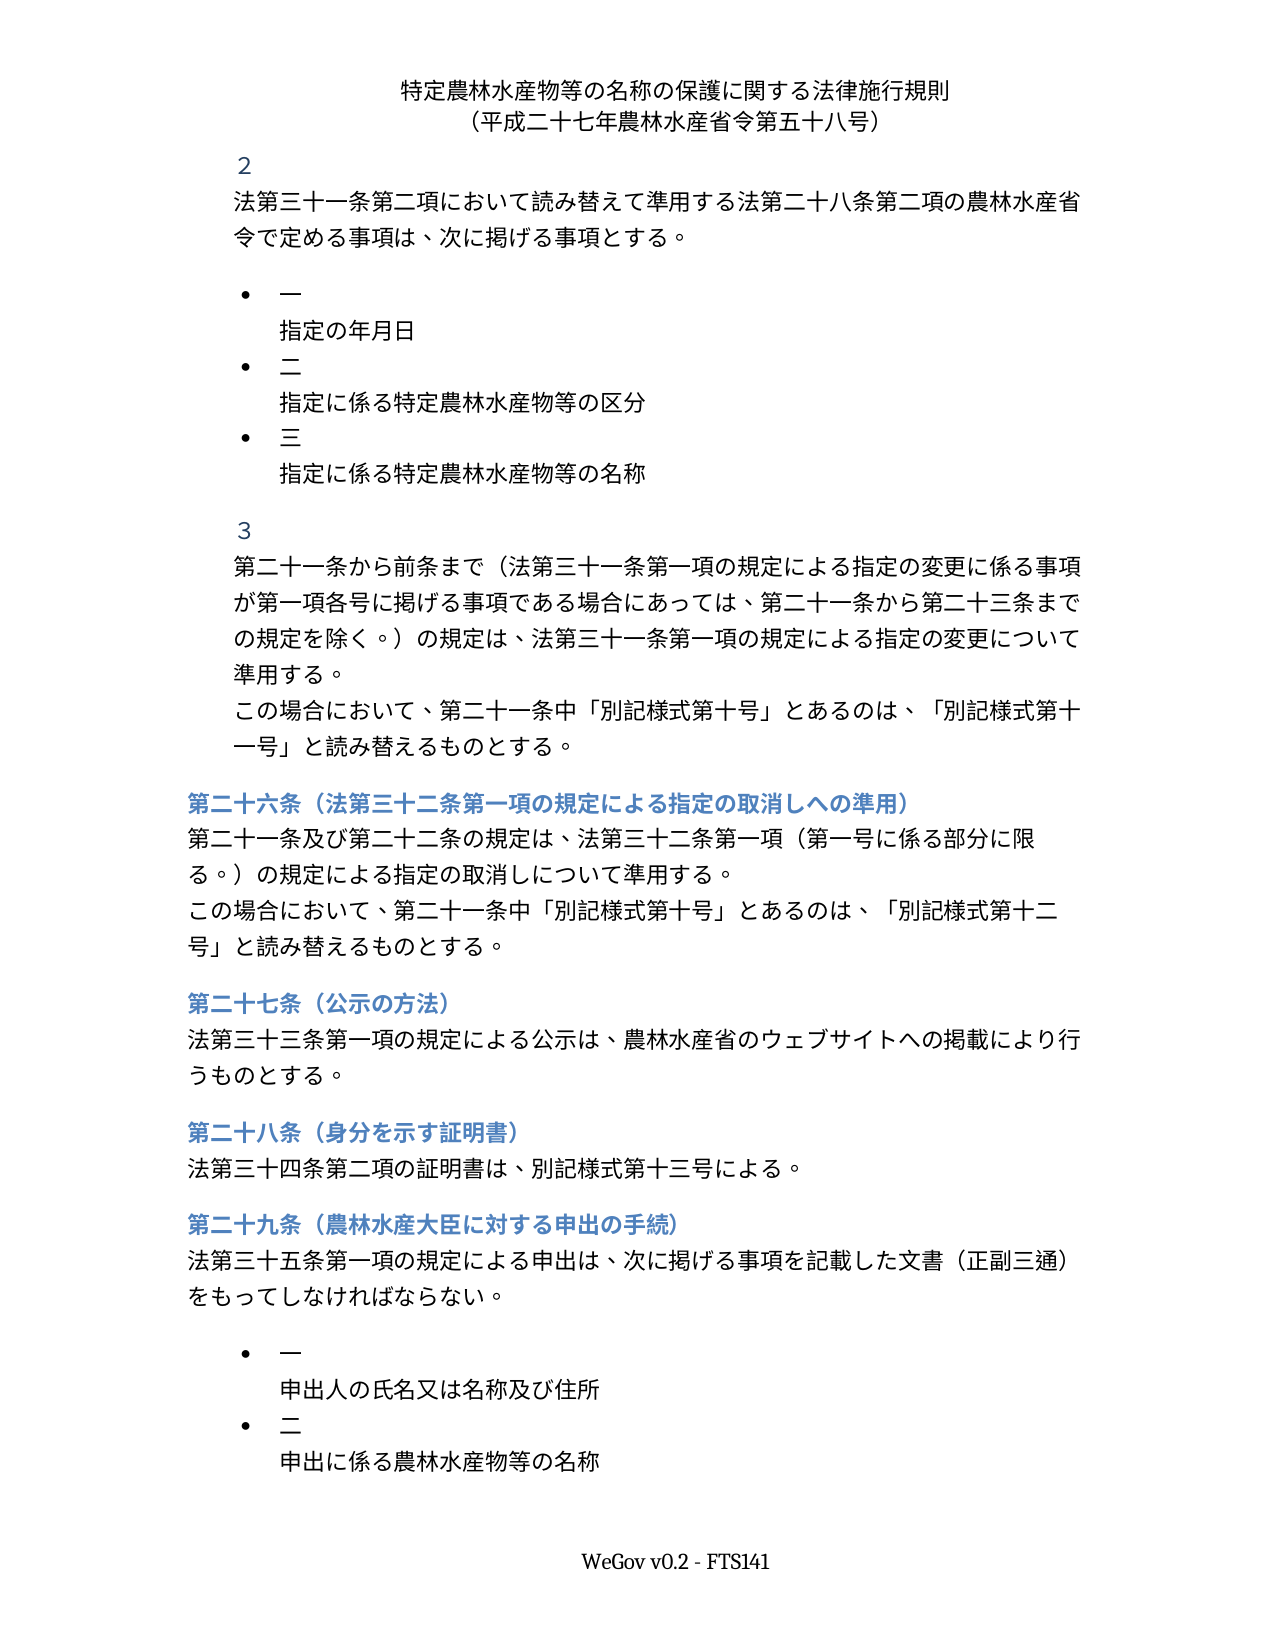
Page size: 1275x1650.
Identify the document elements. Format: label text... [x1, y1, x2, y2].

text 法第三十三条第一項の規定による公示は、農林水産省のウェブサイトへの掲載により行うものとする。 [187, 1024, 1087, 1091]
list 一 指定の年月日 [242, 279, 1087, 346]
subtitle 第二十七条（公示の方法） [187, 988, 1087, 1019]
text 第二十一条から前条まで（法第三十一条第一項の規定による指定の変更に係る事項が第一項各号に掲げる事項である場合にあっては、第二十一条から第二十三条までの規定を除く。）の規定は、法第三十一条第一項の規定による指定の変更について準用する。 この場合において、第二十一条中「別記様式第十号」とあるのは、「別記様式第十一号」と読み替えるものとする。 [233, 551, 1087, 762]
subtitle ２ [233, 150, 1087, 181]
subtitle 第二十六条（法第三十二条第一項の規定による指定の取消しへの準用） [187, 787, 1087, 819]
list 二 指定に係る特定農林水産物等の区分 [242, 351, 1087, 418]
text 法第三十一条第二項において読み替えて準用する法第二十八条第二項の農林水産省令で定める事項は、次に掲げる事項とする。 [233, 186, 1087, 253]
subtitle ３ [233, 515, 1087, 546]
list 三 指定に係る特定農林水産物等の名称 [242, 422, 1087, 489]
list 一 申出人の氏名又は名称及び住所 [242, 1338, 1087, 1405]
text 法第三十四条第二項の証明書は、別記様式第十三号による。 [187, 1153, 1087, 1184]
subtitle 第二十九条（農林水産大臣に対する申出の手続） [187, 1209, 1087, 1241]
subtitle 第二十八条（身分を示す証明書） [187, 1117, 1087, 1148]
list 二 申出に係る農林水産物等の名称 [242, 1410, 1087, 1477]
text 法第三十五条第一項の規定による申出は、次に掲げる事項を記載した文書（正副三通）をもってしなければならない。 [187, 1245, 1087, 1312]
text 第二十一条及び第二十二条の規定は、法第三十二条第一項（第一号に係る部分に限る。）の規定による指定の取消しについて準用する。 この場合において、第二十一条中「別記様式第十号」とあるのは、「別記様式第十二号」と読み替えるものとする。 [187, 823, 1087, 962]
